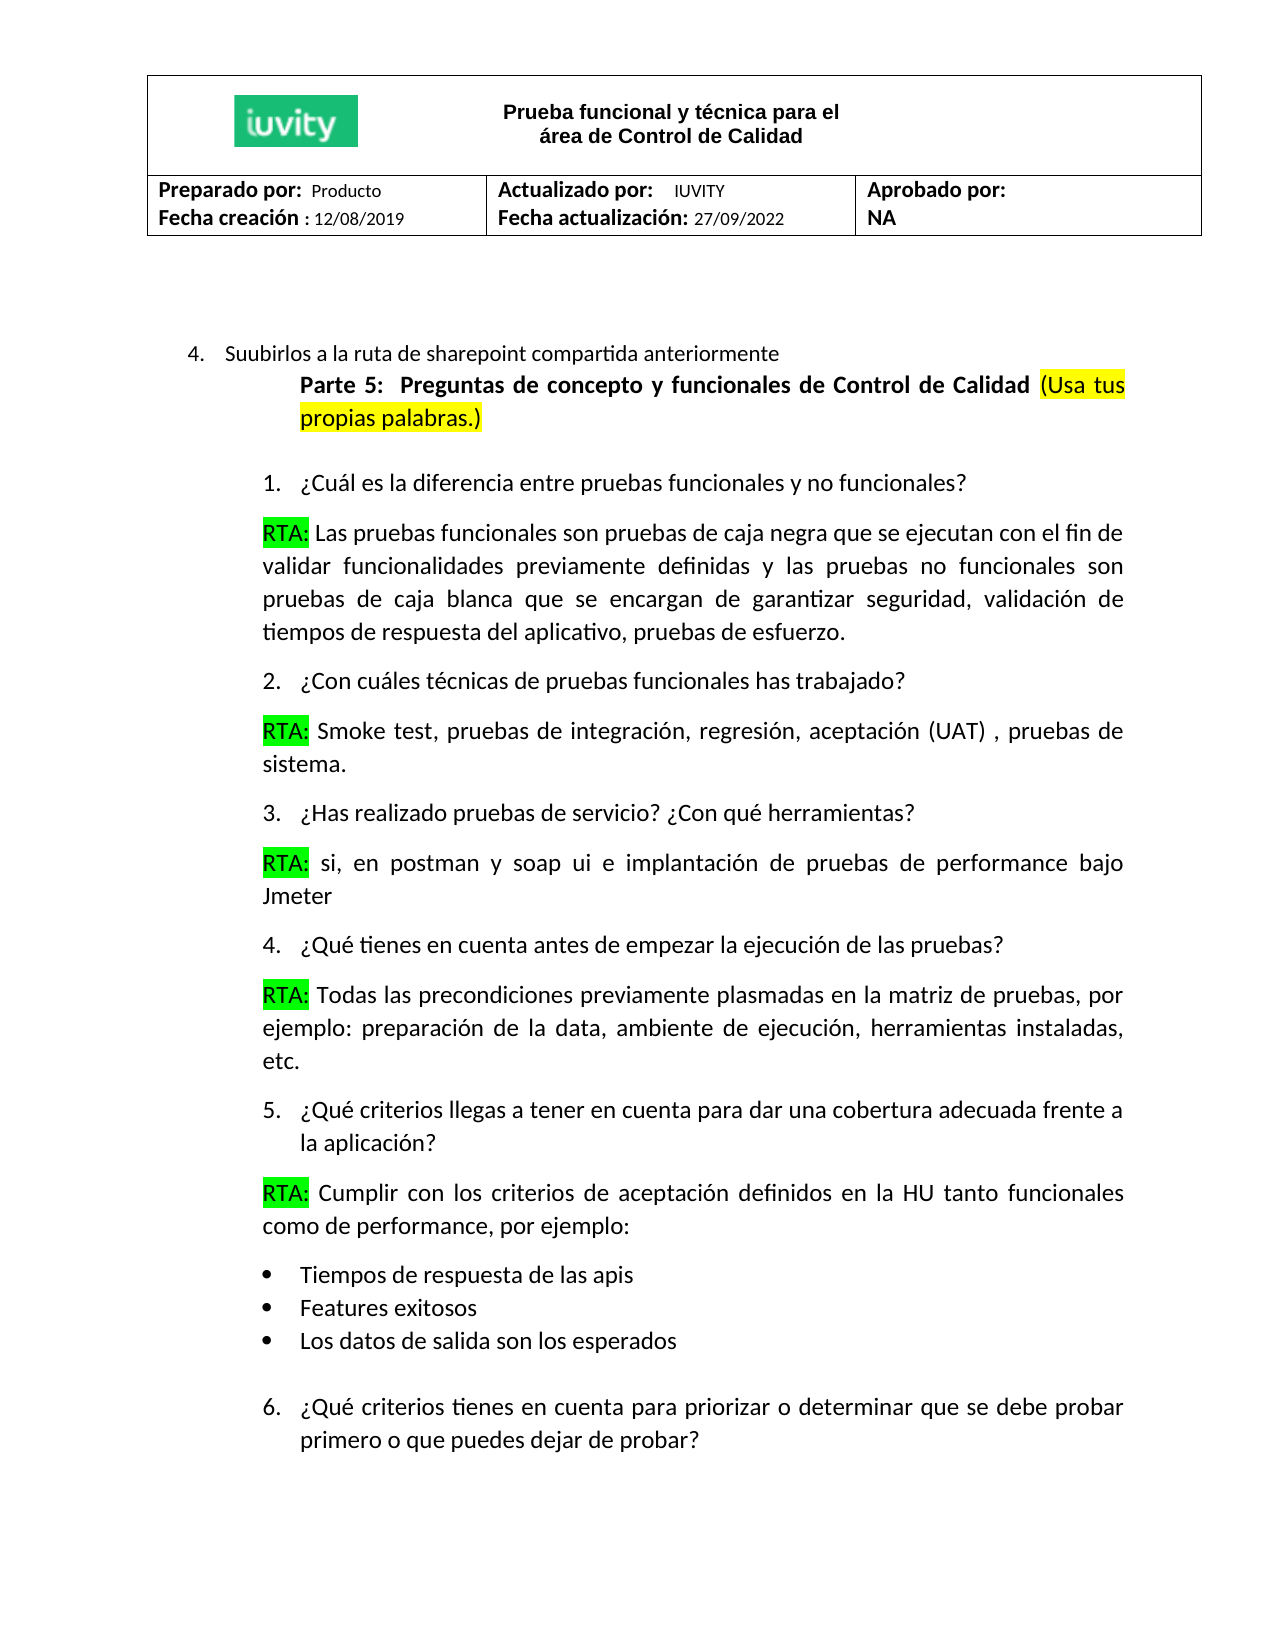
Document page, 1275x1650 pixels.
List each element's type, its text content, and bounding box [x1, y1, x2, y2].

list Parte 5: Preguntas de concepto y funcionales de Control de Calidad (Usa tus propias palabras.) [300, 369, 1125, 432]
list ¿Con cuáles técnicas de pruebas funcionales has trabajado? [262, 666, 1125, 696]
list ¿Qué criterios llegas a tener en cuenta para dar una cobertura adecuada frente a la aplicación? [262, 1095, 1125, 1158]
list Suubirlos a la ruta de sharepoint compartida anteriormente [187, 339, 1125, 367]
list Tiempos de respuesta de las apis [262, 1260, 1125, 1290]
list Features exitosos [262, 1293, 1125, 1323]
list ¿Has realizado pruebas de servicio? ¿Con qué herramientas? [262, 798, 1125, 828]
text RTA: Todas las precondiciones previamente plasmadas en la matriz de pruebas, por ejemplo: preparación de la data, ambiente de ejecución, herramientas instaladas, etc. [262, 979, 1125, 1076]
picture [232, 95, 358, 146]
list Los datos de salida son los esperados [262, 1326, 1125, 1356]
text RTA: Las pruebas funcionales son pruebas de caja negra que se ejecutan con el fin de validar funcionalidades previamente definidas y las pruebas no funcionales son pruebas de caja blanca que se encargan de garantizar seguridad, validación de tiempos de respuesta del aplicativo, pruebas de esfuerzo. [262, 517, 1125, 646]
list ¿Cuál es la diferencia entre pruebas funcionales y no funcionales? [262, 468, 1125, 498]
list ¿Qué tienes en cuenta antes de empezar la ejecución de las pruebas? [262, 930, 1125, 960]
text RTA: si, en postman y soap ui e implantación de pruebas de performance bajo Jmeter [262, 847, 1125, 911]
list ¿Qué criterios tienes en cuenta para priorizar o determinar que se debe probar primero o que puedes dejar de probar? [262, 1391, 1125, 1455]
text RTA: Cumplir con los criterios de aceptación definidos en la HU tanto funcionales como de performance, por ejemplo: [262, 1177, 1125, 1241]
text RTA: Smoke test, pruebas de integración, regresión, aceptación (UAT) , pruebas de sistema. [262, 715, 1125, 778]
